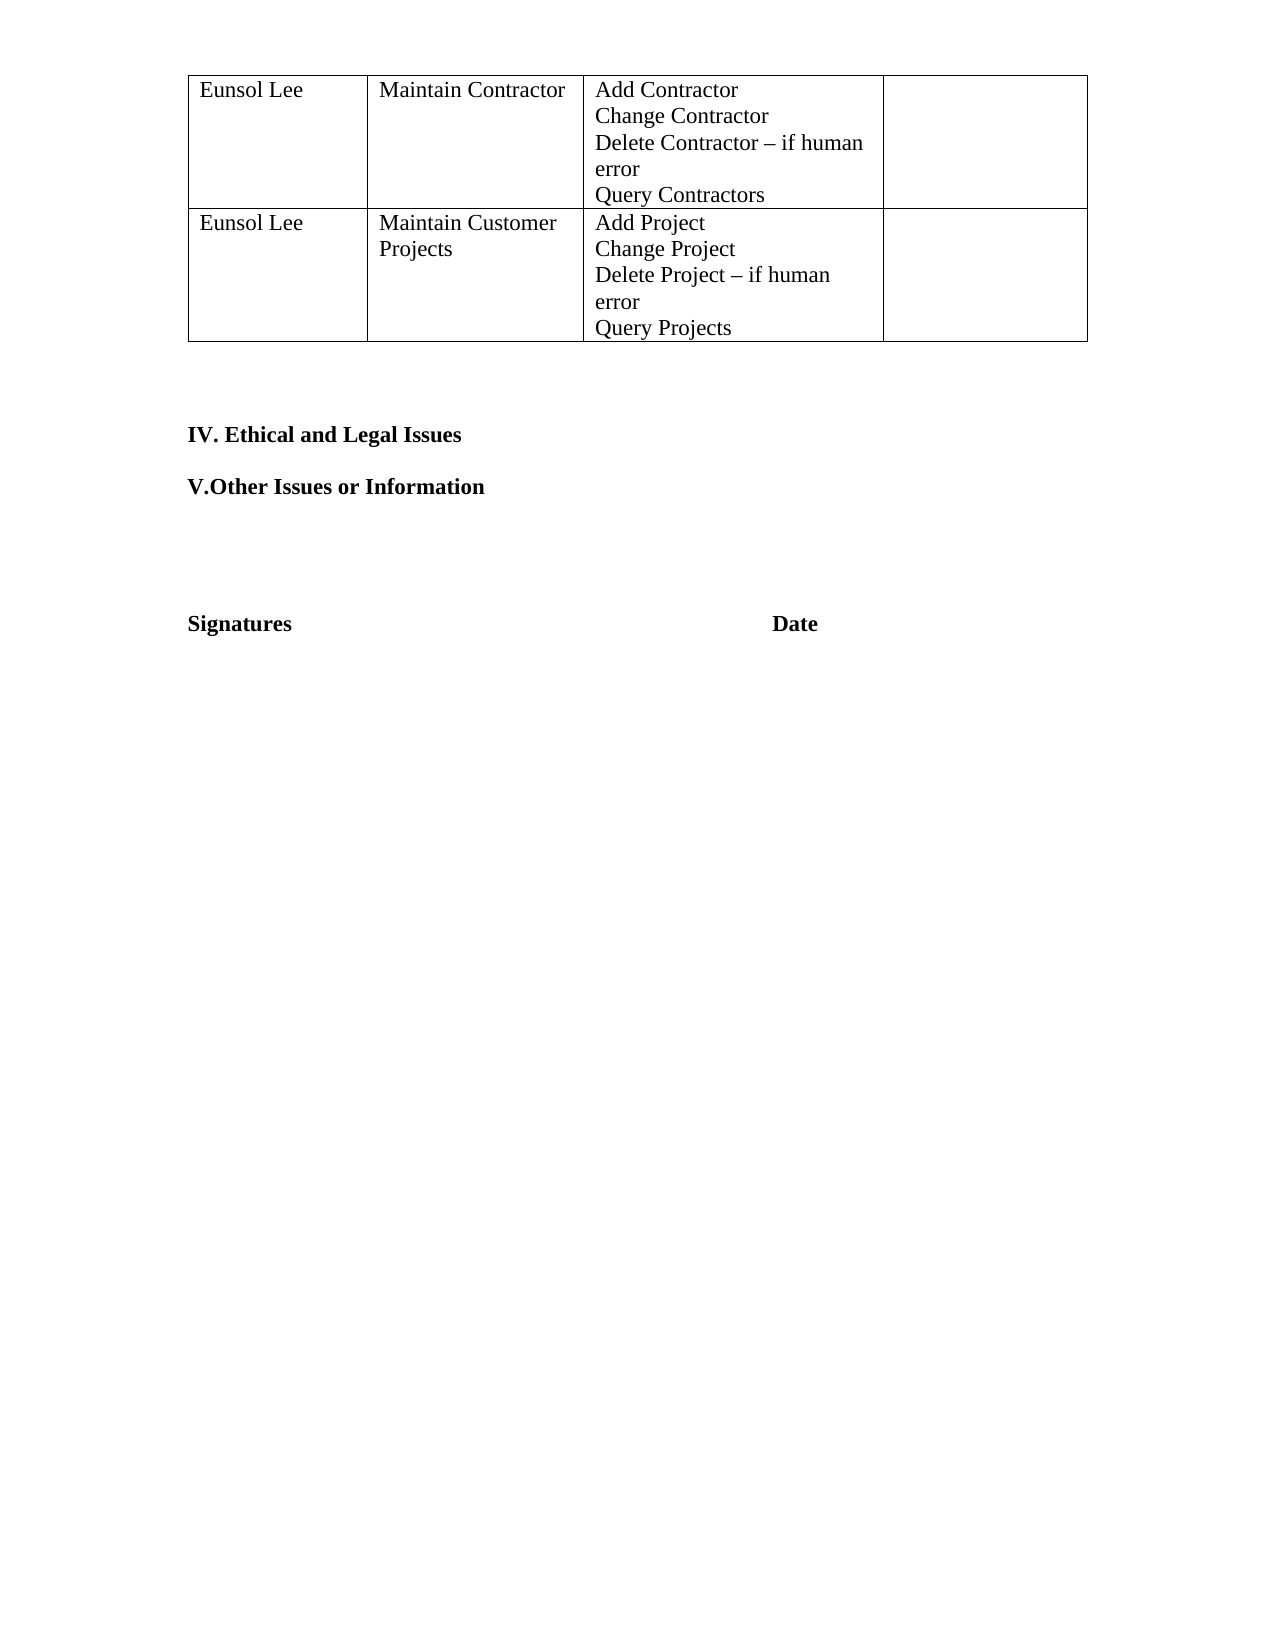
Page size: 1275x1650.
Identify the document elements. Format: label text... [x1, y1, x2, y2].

table_cell [884, 209, 1087, 341]
table_cell Eunsol Lee [189, 76, 367, 208]
text Signatures Date [187, 610, 1087, 636]
text IV. Ethical and Legal Issues [187, 421, 1087, 447]
table_cell [884, 76, 1087, 208]
table_cell Eunsol Lee [189, 209, 367, 341]
text V.Other Issues or Information [187, 473, 1087, 528]
table_cell Maintain Customer Projects [368, 209, 583, 341]
table_cell Add Contractor Change Contractor Delete Contractor – if human error Query Contractors [584, 76, 883, 208]
table_cell Maintain Contractor [368, 76, 583, 208]
table_cell Add Project Change Project Delete Project – if human error Query Projects [584, 209, 883, 341]
